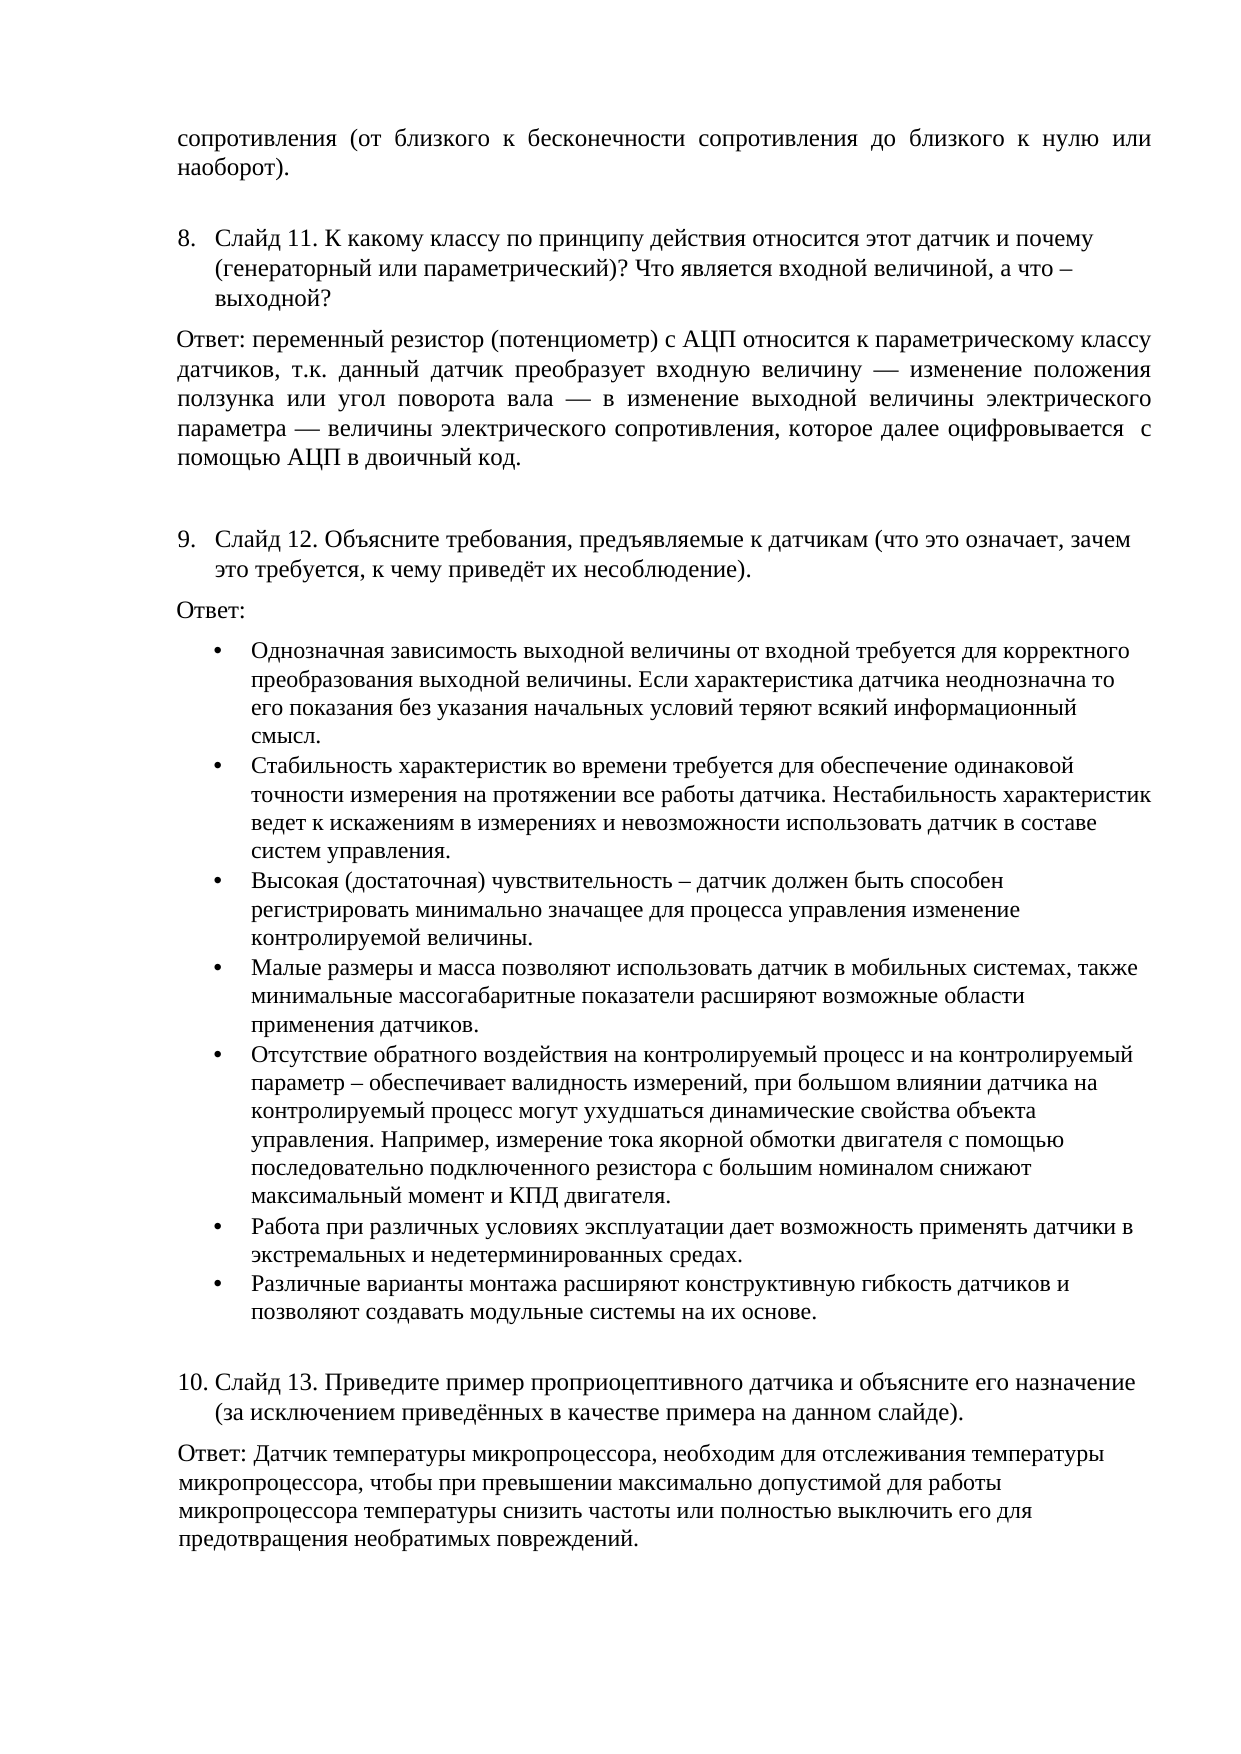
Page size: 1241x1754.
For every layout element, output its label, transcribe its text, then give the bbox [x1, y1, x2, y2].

list Различные варианты монтажа расширяют конструктивную гибкость датчиков и позволяют создавать модульные системы на их основе. [213, 1269, 1152, 1325]
text Ответ: [176, 595, 1152, 624]
text Ответ: переменный резистор (потенциометр) с АЦП относится к параметрическому классу датчиков, т.к. данный датчик преобразует входную величину — изменение положения ползунка или угол поворота вала — в изменение выходной величины электрического параметра — величины электрического сопротивления, которое далее оцифровывается с помощью АЦП в двоичный код. [176, 324, 1152, 471]
list Высокая (достаточная) чувствительность – датчик должен быть способен регистрировать минимально значащее для процесса управления изменение контролируемой величины. [213, 866, 1152, 951]
list Слайд 11. К какому классу по принципу действия относится этот датчик и почему (генераторный или параметрический)? Что является входной величиной, а что – выходной? [177, 223, 1152, 311]
list Слайд 13. Приведите пример проприоцептивного датчика и объясните его назначение (за исключением приведённых в качестве примера на данном слайде). [177, 1367, 1152, 1426]
list Работа при различных условиях эксплуатации дает возможность применять датчики в экстремальных и недетерминированных средах. [213, 1212, 1152, 1268]
list Слайд 12. Объясните требования, предъявляемые к датчикам (что это означает, зачем это требуется, к чему приведёт их несоблюдение). [177, 524, 1152, 583]
list Однозначная зависимость выходной величины от входной требуется для корректного преобразования выходной величины. Если характеристика датчика неоднозначна то его показания без указания начальных условий теряют всякий информационный смысл. [213, 636, 1152, 749]
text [176, 123, 1152, 181]
text Ответ: Датчик температуры микропроцессора, необходим для отслеживания температуры микропроцессора, чтобы при превышении максимально допустимой для работы микропроцессора температуры снизить частоты или полностью выключить его для предотвращения необратимых повреждений. [177, 1438, 1152, 1552]
list Стабильность характеристик во времени требуется для обеспечение одинаковой точности измерения на протяжении все работы датчика. Нестабильность характеристик ведет к искажениям в измерениях и невозможности использовать датчик в составе систем управления. [213, 751, 1152, 864]
list Малые размеры и масса позволяют использовать датчик в мобильных системах, также минимальные массогабаритные показатели расширяют возможные области применения датчиков. [213, 953, 1152, 1037]
list Отсутствие обратного воздействия на контролируемый процесс и на контролируемый параметр – обеспечивает валидность измерений, при большом влиянии датчика на контролируемый процесс могут ухудшаться динамические свойства объекта управления. Например, измерение тока якорной обмотки двигателя с помощью последовательно подключенного резистора с большим номиналом снижают максимальный момент и КПД двигателя. [213, 1040, 1152, 1209]
